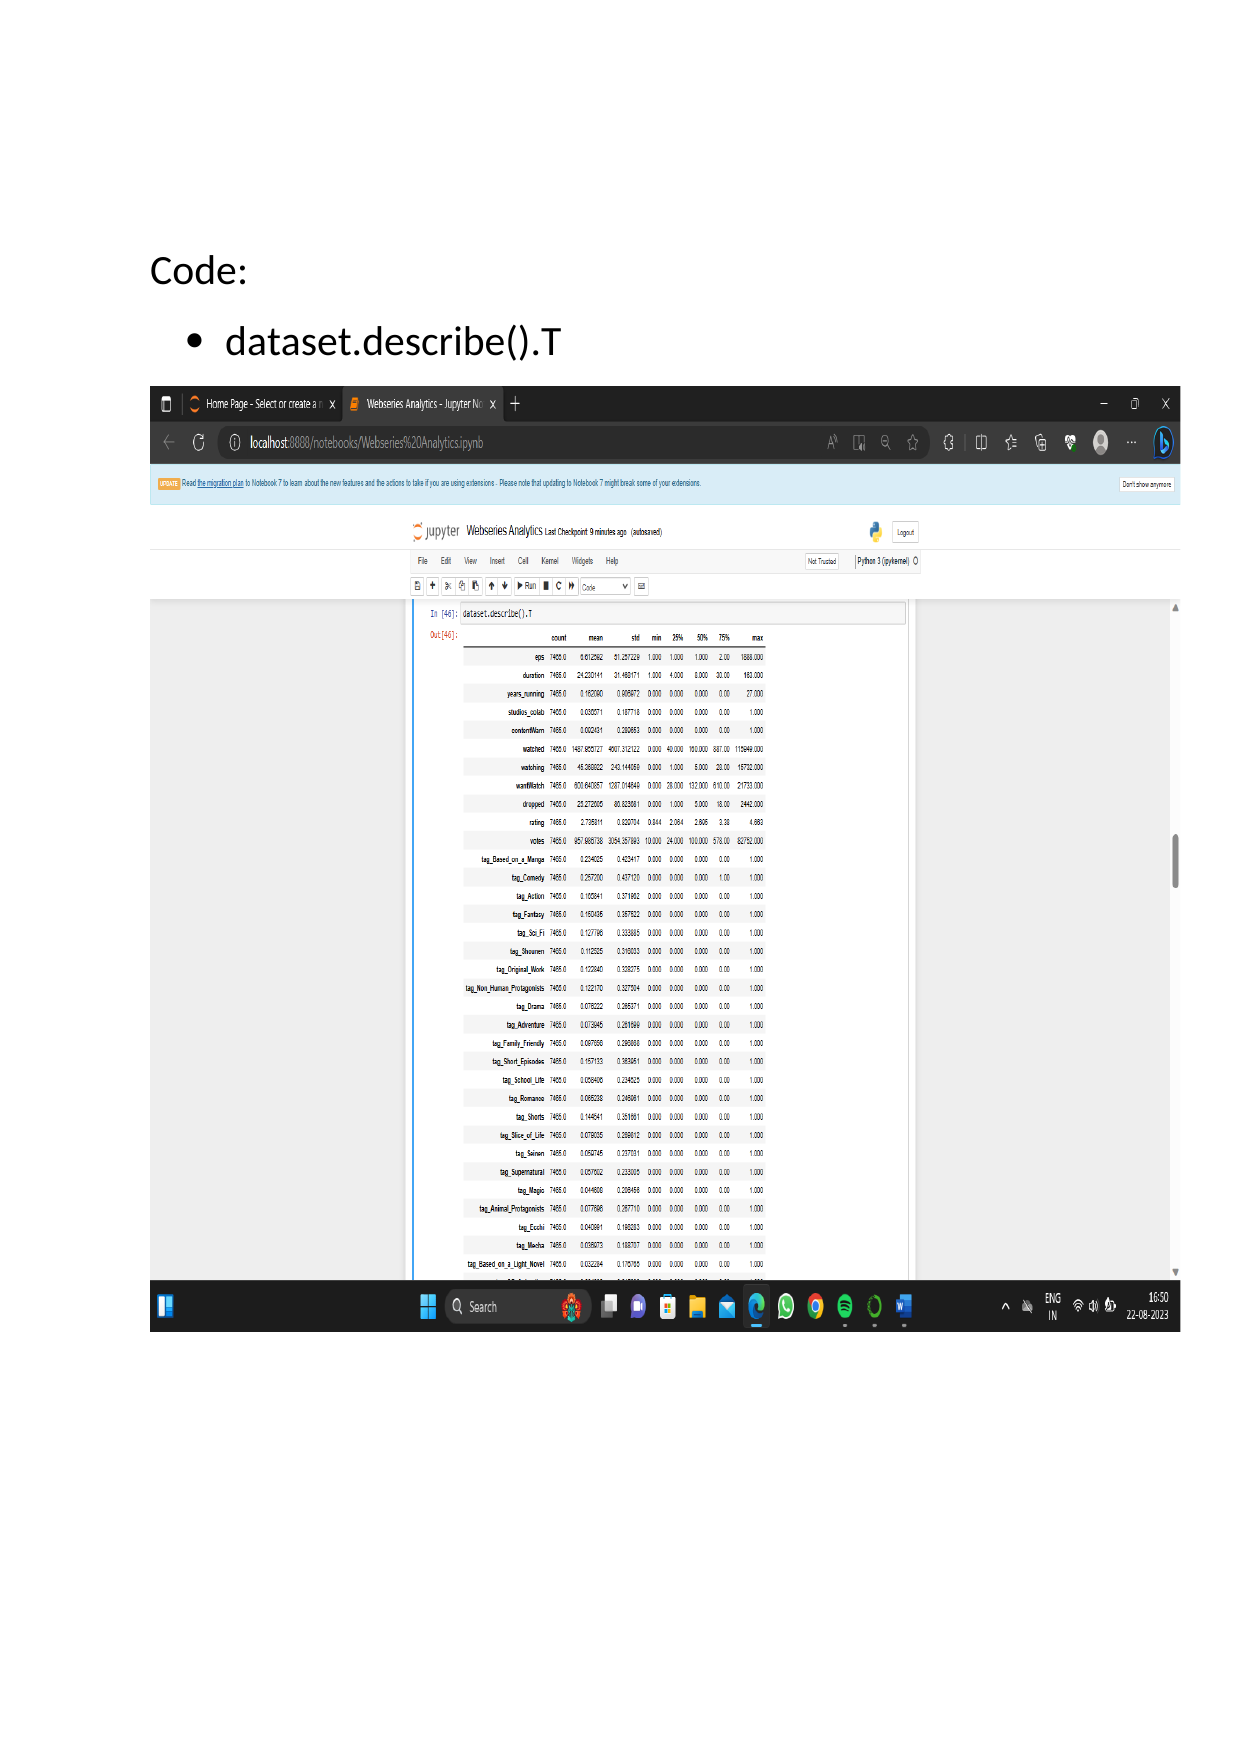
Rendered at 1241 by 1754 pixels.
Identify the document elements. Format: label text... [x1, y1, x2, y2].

text Code: [150, 244, 1090, 294]
list dataset.describe().T [187, 315, 1090, 366]
picture [150, 386, 1181, 1332]
